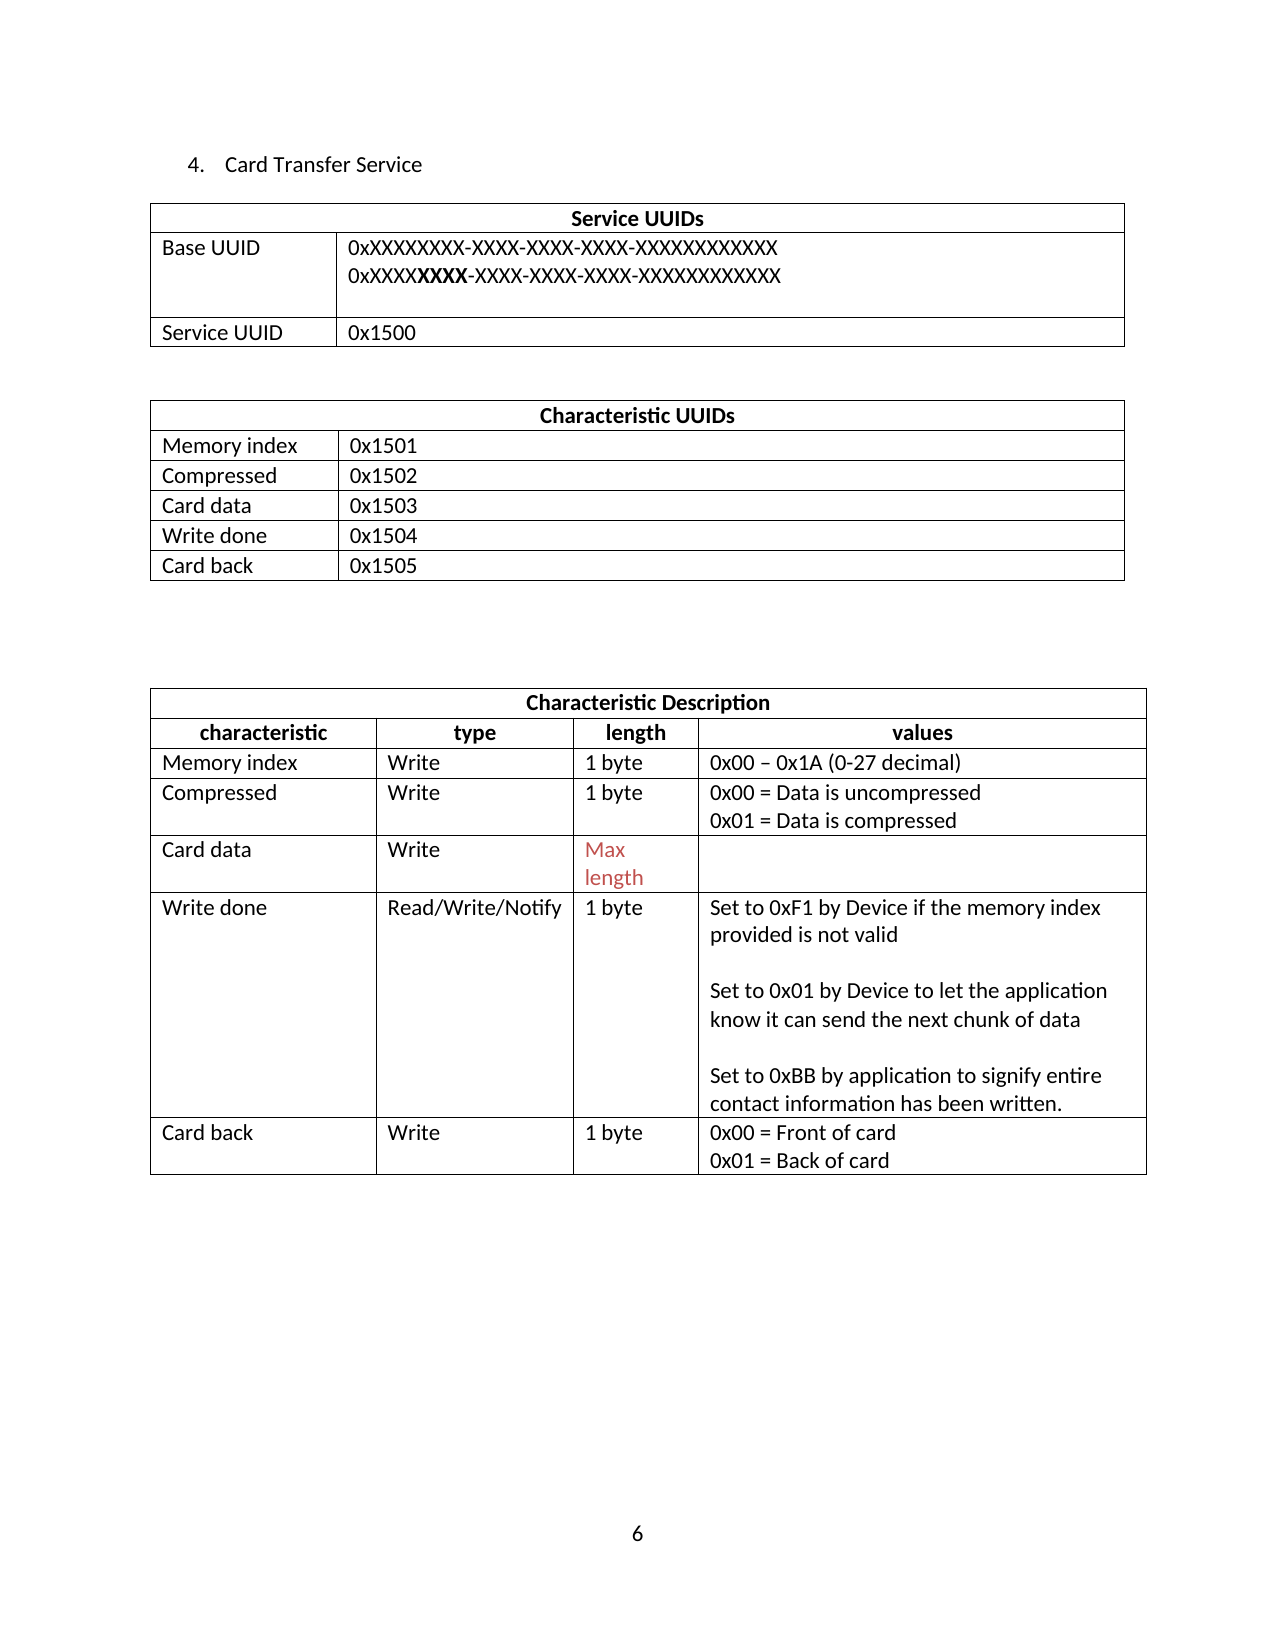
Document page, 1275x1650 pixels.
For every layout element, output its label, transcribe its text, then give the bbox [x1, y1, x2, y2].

table_cell 0x00 – 0x1A (0-27 decimal) [699, 749, 1146, 777]
table_cell Compressed [151, 779, 376, 834]
table_cell type [377, 719, 573, 747]
list Card Transfer Service [187, 150, 1125, 178]
table_cell values [699, 719, 1146, 747]
table_cell Memory index [151, 431, 338, 460]
table_cell 0x1504 [339, 521, 1124, 550]
table_cell Write done [151, 893, 376, 1117]
table_cell Write [377, 1118, 573, 1174]
table_cell Max length [574, 836, 698, 892]
table_header Characteristic Description [151, 689, 1146, 717]
table_cell Compressed [151, 461, 338, 490]
table_cell 0x1505 [339, 551, 1124, 580]
table_cell Read/Write/Notify [377, 893, 573, 1117]
table_cell Write done [151, 521, 338, 550]
table_cell 1 byte [574, 779, 698, 834]
table_cell 1 byte [574, 749, 698, 777]
table_cell characteristic [151, 719, 376, 747]
table_cell Write [377, 779, 573, 834]
table_cell 0xXXXXXXXX-XXXX-XXXX-XXXX-XXXXXXXXXXXX 0xXXXXXXXX-XXXX-XXXX-XXXX-XXXXXXXXXXXX [337, 233, 1124, 317]
table_cell 0x1500 [337, 318, 1124, 346]
table_cell Card back [151, 1118, 376, 1174]
table_cell 0x1503 [339, 491, 1124, 520]
table_cell Memory index [151, 749, 376, 777]
table_cell Card data [151, 491, 338, 520]
table_cell 1 byte [574, 893, 698, 1117]
table_cell Card data [151, 836, 376, 892]
table_cell Write [377, 749, 573, 777]
table_cell 1 byte [574, 1118, 698, 1174]
table_cell Set to 0xF1 by Device if the memory index provided is not valid Set to 0x01 by Device to let the application know it can send the next chunk of data Set to 0xBB by application to signify entire contact information has been written. [699, 893, 1146, 1117]
table_cell 0x00 = Data is uncompressed 0x01 = Data is compressed [699, 779, 1146, 834]
table_cell 0x1501 [339, 431, 1124, 460]
table_cell Card back [151, 551, 338, 580]
table_header Service UUIDs [151, 204, 1124, 232]
table_cell Base UUID [151, 233, 336, 317]
table_cell Service UUID [151, 318, 336, 346]
table_cell [699, 836, 1146, 892]
table_cell Write [377, 836, 573, 892]
table_header Characteristic UUIDs [151, 401, 1124, 430]
table_cell 0x1502 [339, 461, 1124, 490]
table_cell 0x00 = Front of card 0x01 = Back of card [699, 1118, 1146, 1174]
table_cell length [574, 719, 698, 747]
